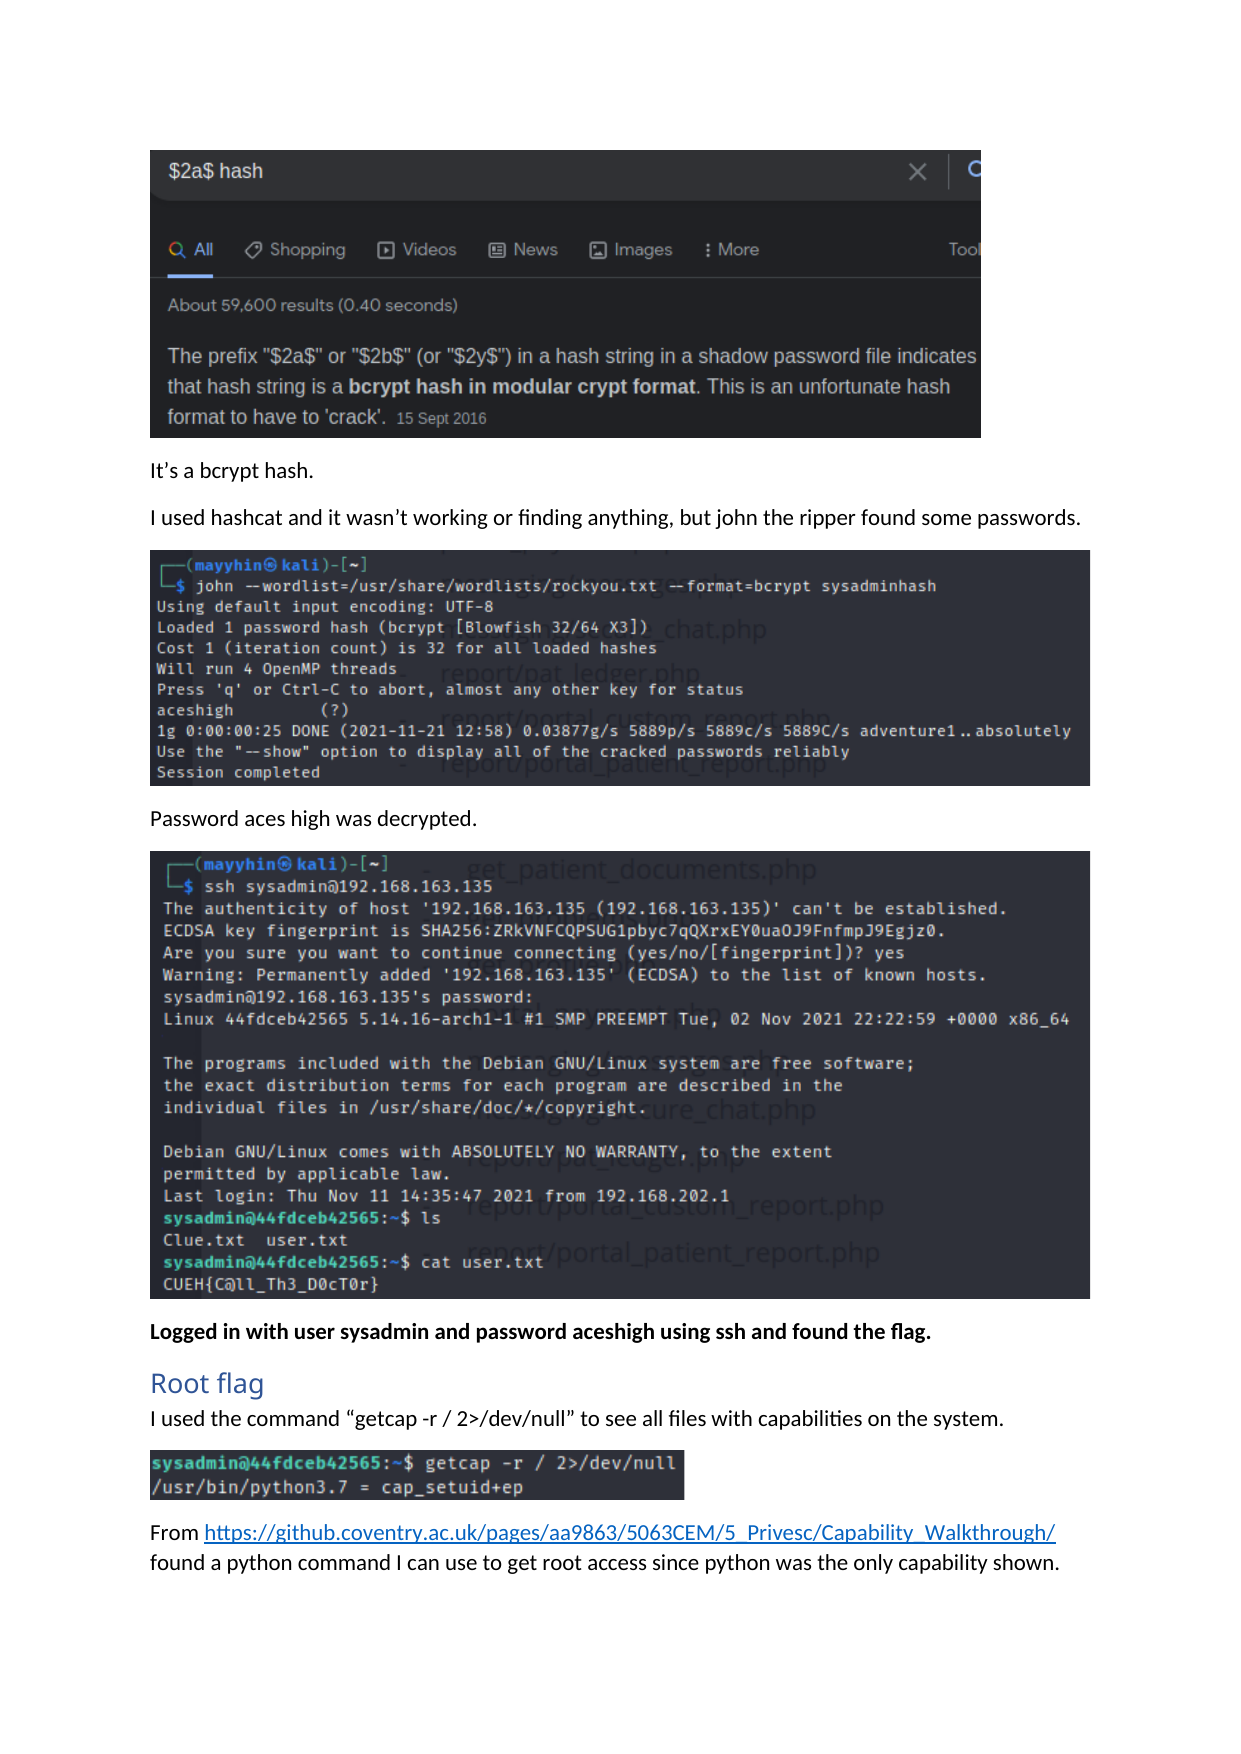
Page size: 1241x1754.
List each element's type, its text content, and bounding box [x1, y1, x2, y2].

picture [150, 550, 1091, 786]
picture [150, 150, 981, 438]
text Logged in with user sysadmin and password aceshigh using ssh and found the flag. [150, 1317, 1090, 1345]
subtitle Root flag [150, 1364, 1090, 1401]
text It’s a bcrypt hash. [150, 457, 1090, 485]
text I used hashcat and it wasn’t working or finding anything, but john the ripper found some passwords. [150, 503, 1090, 532]
text Password aces high was decrypted. [150, 804, 1090, 832]
text From https://github.coventry.ac.uk/pages/aa9863/5063CEM/5_Privesc/Capability_Walkthrough/ found a python command I can use to get root access since python was the only capability shown. [150, 1518, 1090, 1576]
text I used the command “getcap -r / 2>/dev/null” to see all files with capabilities on the system. [150, 1404, 1090, 1432]
picture [150, 851, 1091, 1299]
picture [150, 1450, 685, 1500]
